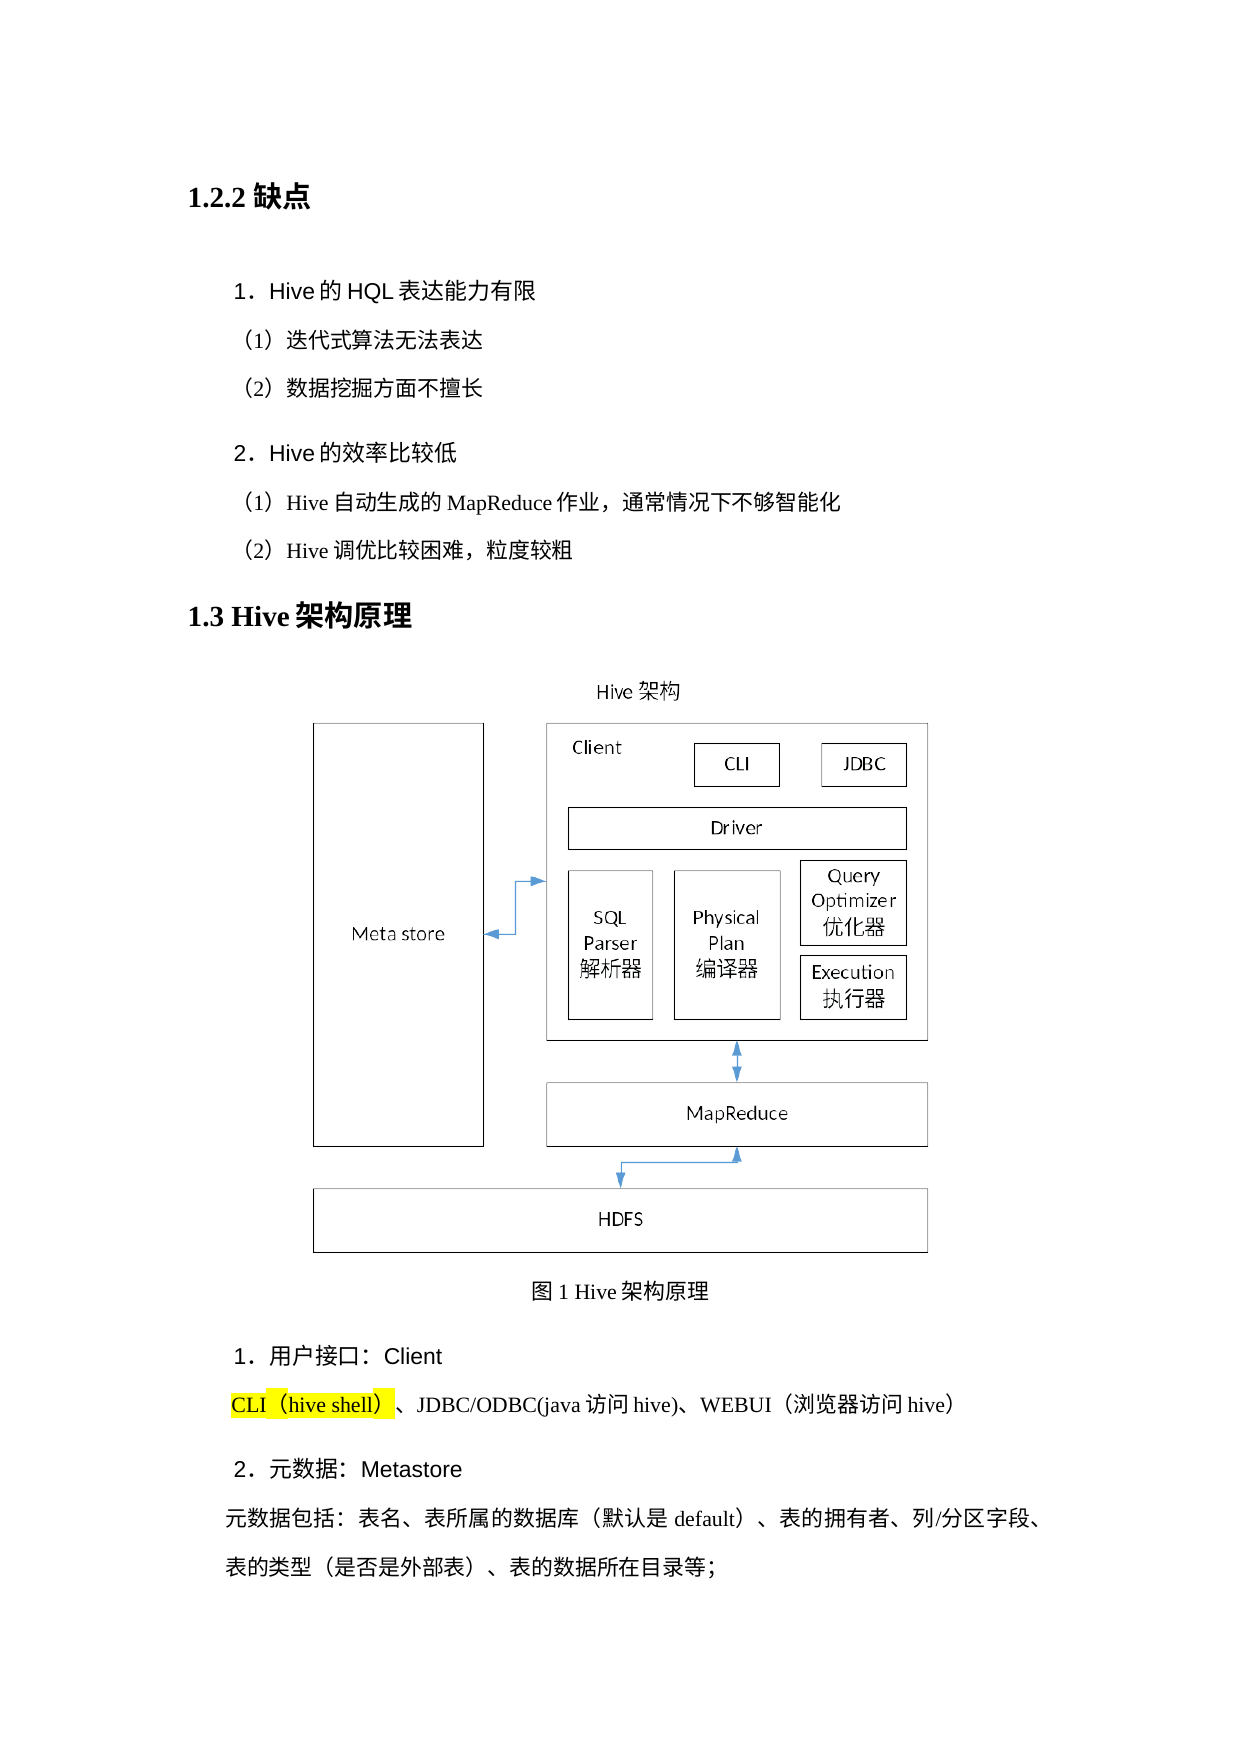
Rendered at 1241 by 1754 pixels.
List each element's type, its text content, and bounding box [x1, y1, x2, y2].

text 元数据包括：表名、表所属的数据库（默认是default）、表的拥有者、列/分区字段、表的类型（是否是外部表）、表的数据所在目录等； [225, 1500, 1053, 1582]
text CLI（hive shell）、JDBC/ODBC(java访问hive)、WEBUI（浏览器访问hive） [187, 1387, 1053, 1419]
text （1）迭代式算法无法表达 [231, 322, 1053, 355]
text 1．Hive的HQL表达能力有限 [187, 257, 1053, 322]
text （2）数据挖掘方面不擅长 [231, 371, 1053, 403]
text （2）Hive调优比较困难，粒度较粗 [231, 532, 1053, 565]
text 2．Hive的效率比较低 [187, 419, 1053, 484]
text （1）Hive自动生成的MapReduce作业，通常情况下不够智能化 [231, 484, 1053, 517]
text 1．用户接口：Client [187, 1322, 1053, 1387]
subtitle 1.2.2 缺点 [187, 162, 1053, 227]
text 图1 Hive架构原理 [187, 1274, 1053, 1306]
subtitle 1.3 Hive架构原理 [187, 581, 1053, 646]
text 2．元数据：Metastore [187, 1435, 1053, 1500]
